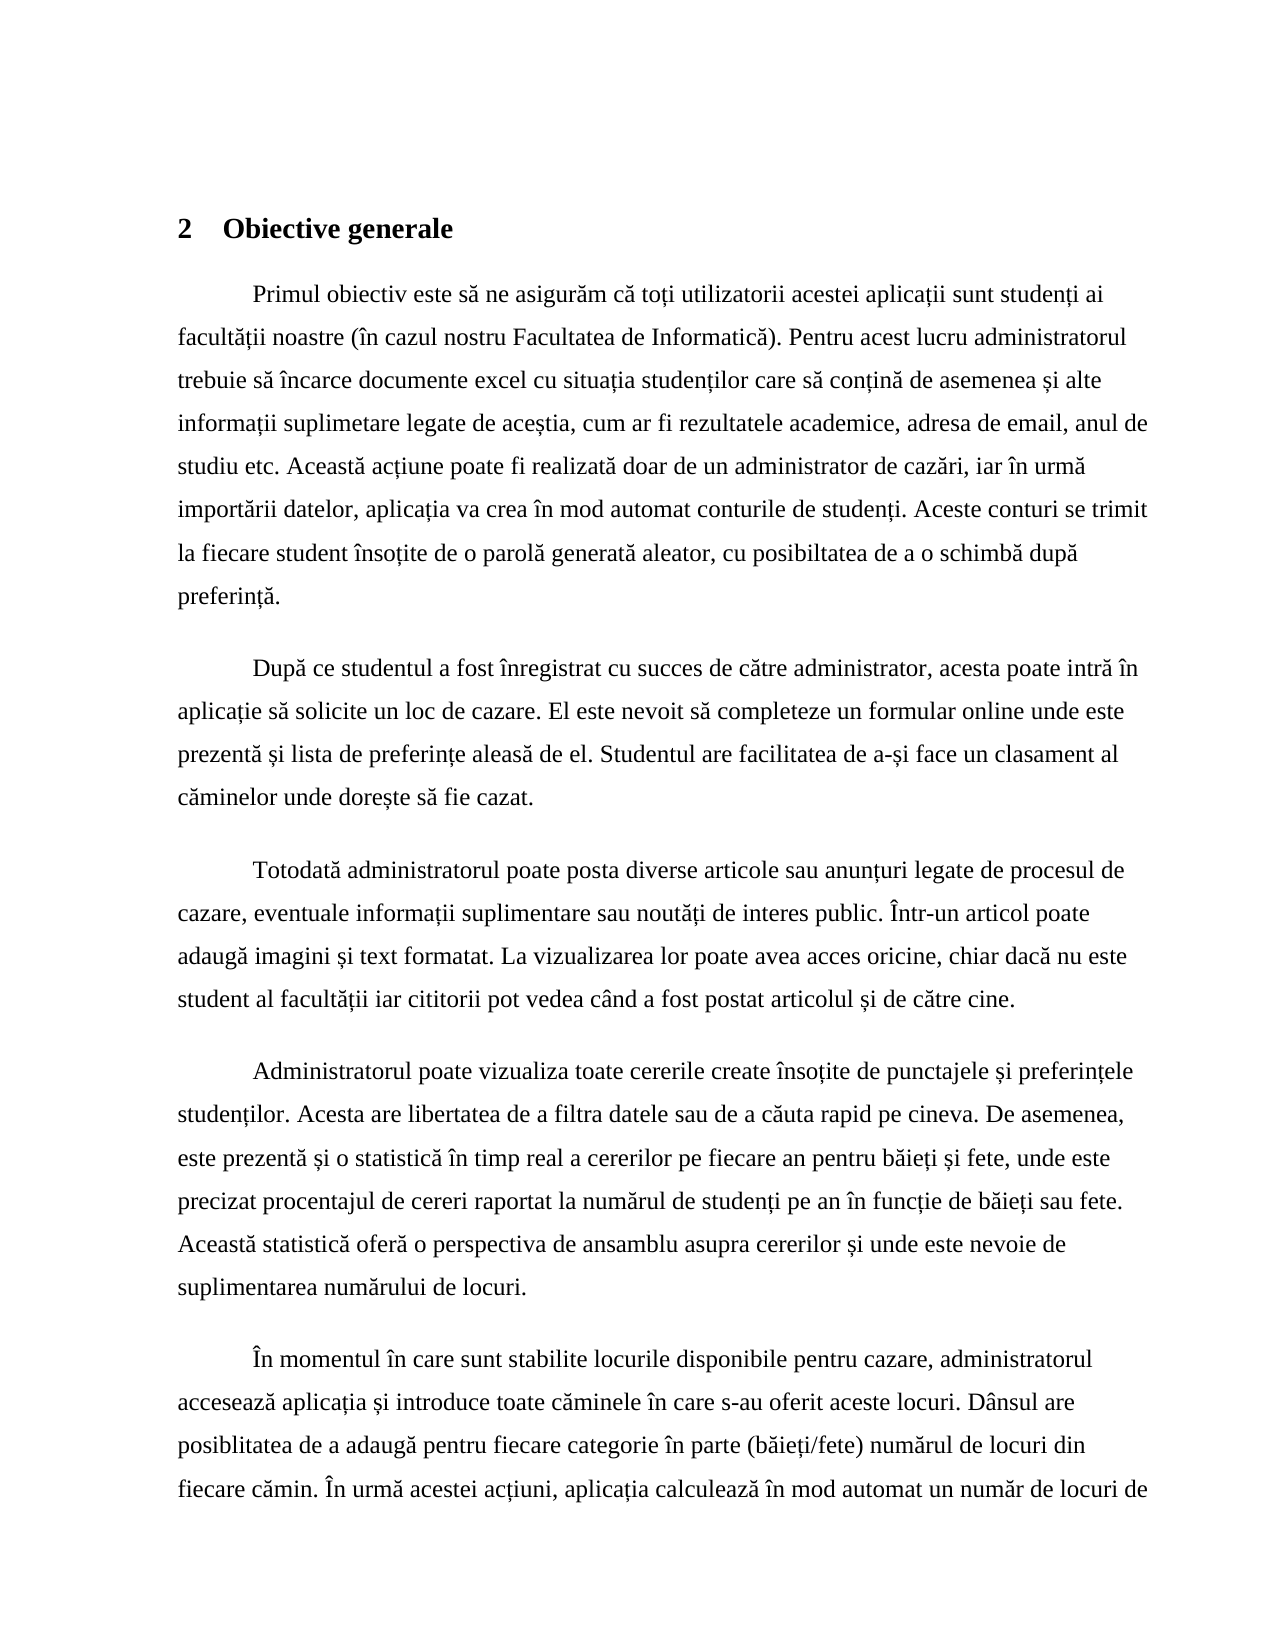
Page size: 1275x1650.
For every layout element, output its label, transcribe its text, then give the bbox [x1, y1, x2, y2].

subtitle Obiective generale [177, 211, 1157, 245]
text Primul obiectiv este să ne asigurăm că toți utilizatorii acestei aplicații sunt studenți ai facultății noastre (în cazul nostru Facultatea de Informatică). Pentru acest lucru administratorul trebuie să încarce documente excel cu situația studenților care să conțină de asemenea și alte informații suplimetare legate de aceștia, cum ar fi rezultatele academice, adresa de email, anul de studiu etc. Această acțiune poate fi realizată doar de un administrator de cazări, iar în urmă importării datelor, aplicația va crea în mod automat conturile de studenți. Aceste conturi se trimit la fiecare student însoțite de o parolă generată aleator, cu posibiltatea de a o schimbă după preferință. [177, 279, 1157, 609]
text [177, 1344, 1157, 1502]
text După ce studentul a fost înregistrat cu succes de către administrator, acesta poate intră în aplicație să solicite un loc de cazare. El este nevoit să completeze un formular online unde este prezentă și lista de preferințe aleasă de el. Studentul are facilitatea de a-și face un clasament al căminelor unde dorește să fie cazat. [177, 653, 1157, 811]
text Totodată administratorul poate posta diverse articole sau anunțuri legate de procesul de cazare, eventuale informații suplimentare sau noutăți de interes public. Într-un articol poate adaugă imagini și text formatat. La vizualizarea lor poate avea acces oricine, chiar dacă nu este student al facultății iar cititorii pot vedea când a fost postat articolul și de către cine. [177, 855, 1157, 1013]
text Administratorul poate vizualiza toate cererile create însoțite de punctajele și preferințele studenților. Acesta are libertatea de a filtra datele sau de a căuta rapid pe cineva. De asemenea, este prezentă și o statistică în timp real a cererilor pe fiecare an pentru băieți și fete, unde este precizat procentajul de cereri raportat la numărul de studenți pe an în funcție de băieți sau fete. Această statistică oferă o perspectiva de ansamblu asupra cererilor și unde este nevoie de suplimentarea numărului de locuri. [177, 1056, 1157, 1301]
